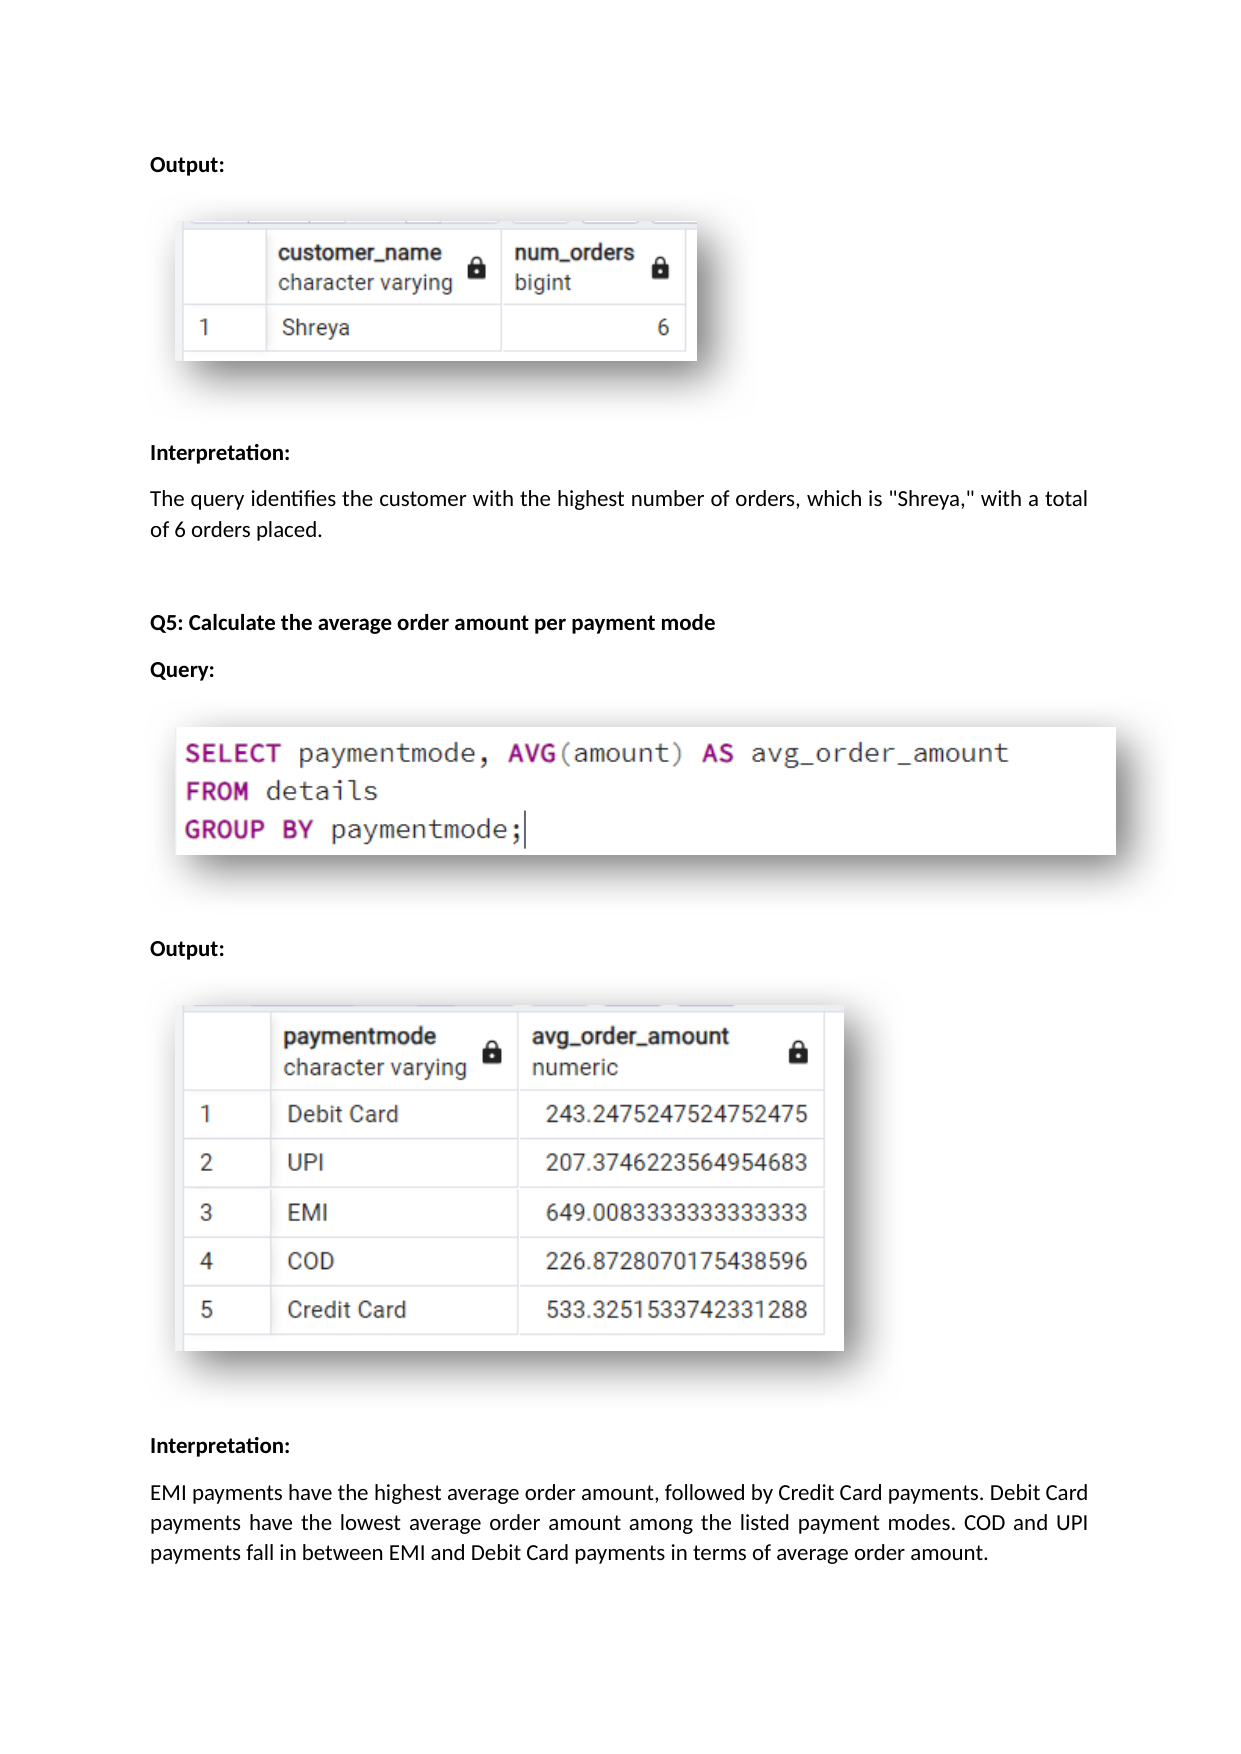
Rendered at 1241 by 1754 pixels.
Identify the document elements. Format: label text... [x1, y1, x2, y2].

text Query: [150, 655, 1090, 683]
text EMI payments have the highest average order amount, followed by Credit Card payments. Debit Card payments have the lowest average order amount among the listed payment modes. COD and UPI payments fall in between EMI and Debit Card payments in terms of average order amount. [150, 1478, 1090, 1566]
text Output: [150, 934, 1090, 962]
picture [175, 1005, 844, 1351]
text The query identifies the customer with the highest number of orders, which is "Shreya," with a total of 6 orders placed. [150, 484, 1090, 543]
picture [175, 221, 697, 361]
text Q5: Calculate the average order amount per payment mode [150, 608, 1090, 637]
picture [175, 727, 1116, 855]
text Interpretation: [150, 1431, 1090, 1459]
text Interpretation: [150, 438, 1090, 466]
text Output: [150, 150, 1090, 178]
